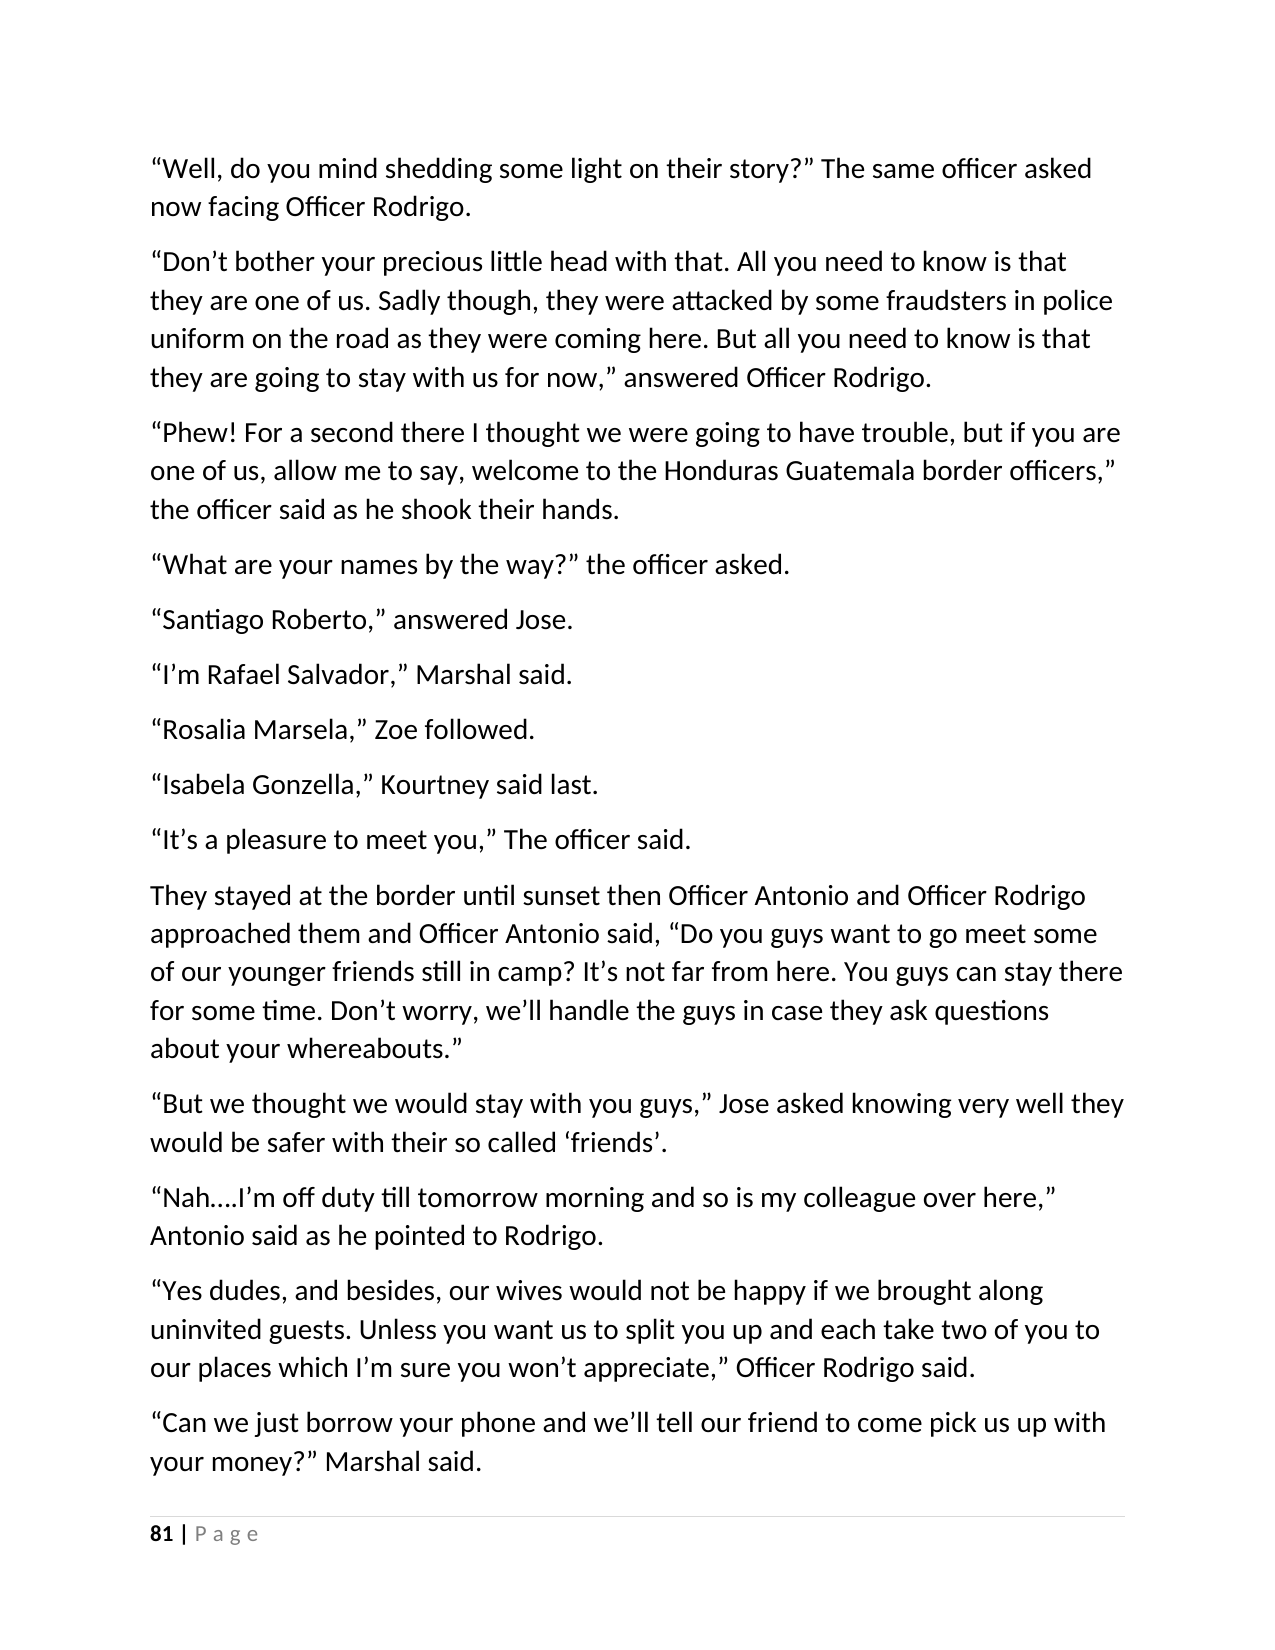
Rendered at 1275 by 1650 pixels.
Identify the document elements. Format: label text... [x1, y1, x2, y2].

text “Santiago Roberto,” answered Jose. [150, 601, 1125, 637]
text “Phew! For a second there I thought we were going to have trouble, but if you are one of us, allow me to say, welcome to the Honduras Guatemala border officers,” the officer said as he shook their hands. [150, 414, 1125, 526]
text “It’s a pleasure to meet you,” The officer said. [150, 821, 1125, 857]
text “Rosalia Marsela,” Zoe followed. [150, 711, 1125, 747]
text “Isabela Gonzella,” Kourtney said last. [150, 766, 1125, 802]
text “I’m Rafael Salvador,” Marshal said. [150, 656, 1125, 692]
text “But we thought we would stay with you guys,” Jose asked knowing very well they would be safer with their so called ‘friends’. [150, 1085, 1125, 1159]
text “What are your names by the way?” the officer asked. [150, 546, 1125, 582]
text “Can we just borrow your phone and we’ll tell our friend to come pick us up with your money?” Marshal said. [150, 1404, 1125, 1478]
text “Yes dudes, and besides, our wives would not be happy if we brought along uninvited guests. Unless you want us to split you up and each take two of you to our places which I’m sure you won’t appreciate,” Officer Rodrigo said. [150, 1272, 1125, 1385]
text They stayed at the border until sunset then Officer Antonio and Officer Rodrigo approached them and Officer Antonio said, “Do you guys want to go meet some of our younger friends still in camp? It’s not far from here. You guys can stay there for some time. Don’t worry, we’ll handle the guys in case they ask questions about your whereabouts.” [150, 877, 1125, 1066]
text “Don’t bother your precious little head with that. All you need to know is that they are one of us. Sadly though, they were attacked by some fraudsters in police uniform on the road as they were coming here. But all you need to know is that they are going to stay with us for now,” answered Officer Rodrigo. [150, 243, 1125, 394]
text “Well, do you mind shedding some light on their story?” The same officer asked now facing Officer Rodrigo. [150, 150, 1125, 224]
text “Nah….I’m off duty till tomorrow morning and so is my colleague over here,” Antonio said as he pointed to Rodrigo. [150, 1179, 1125, 1253]
